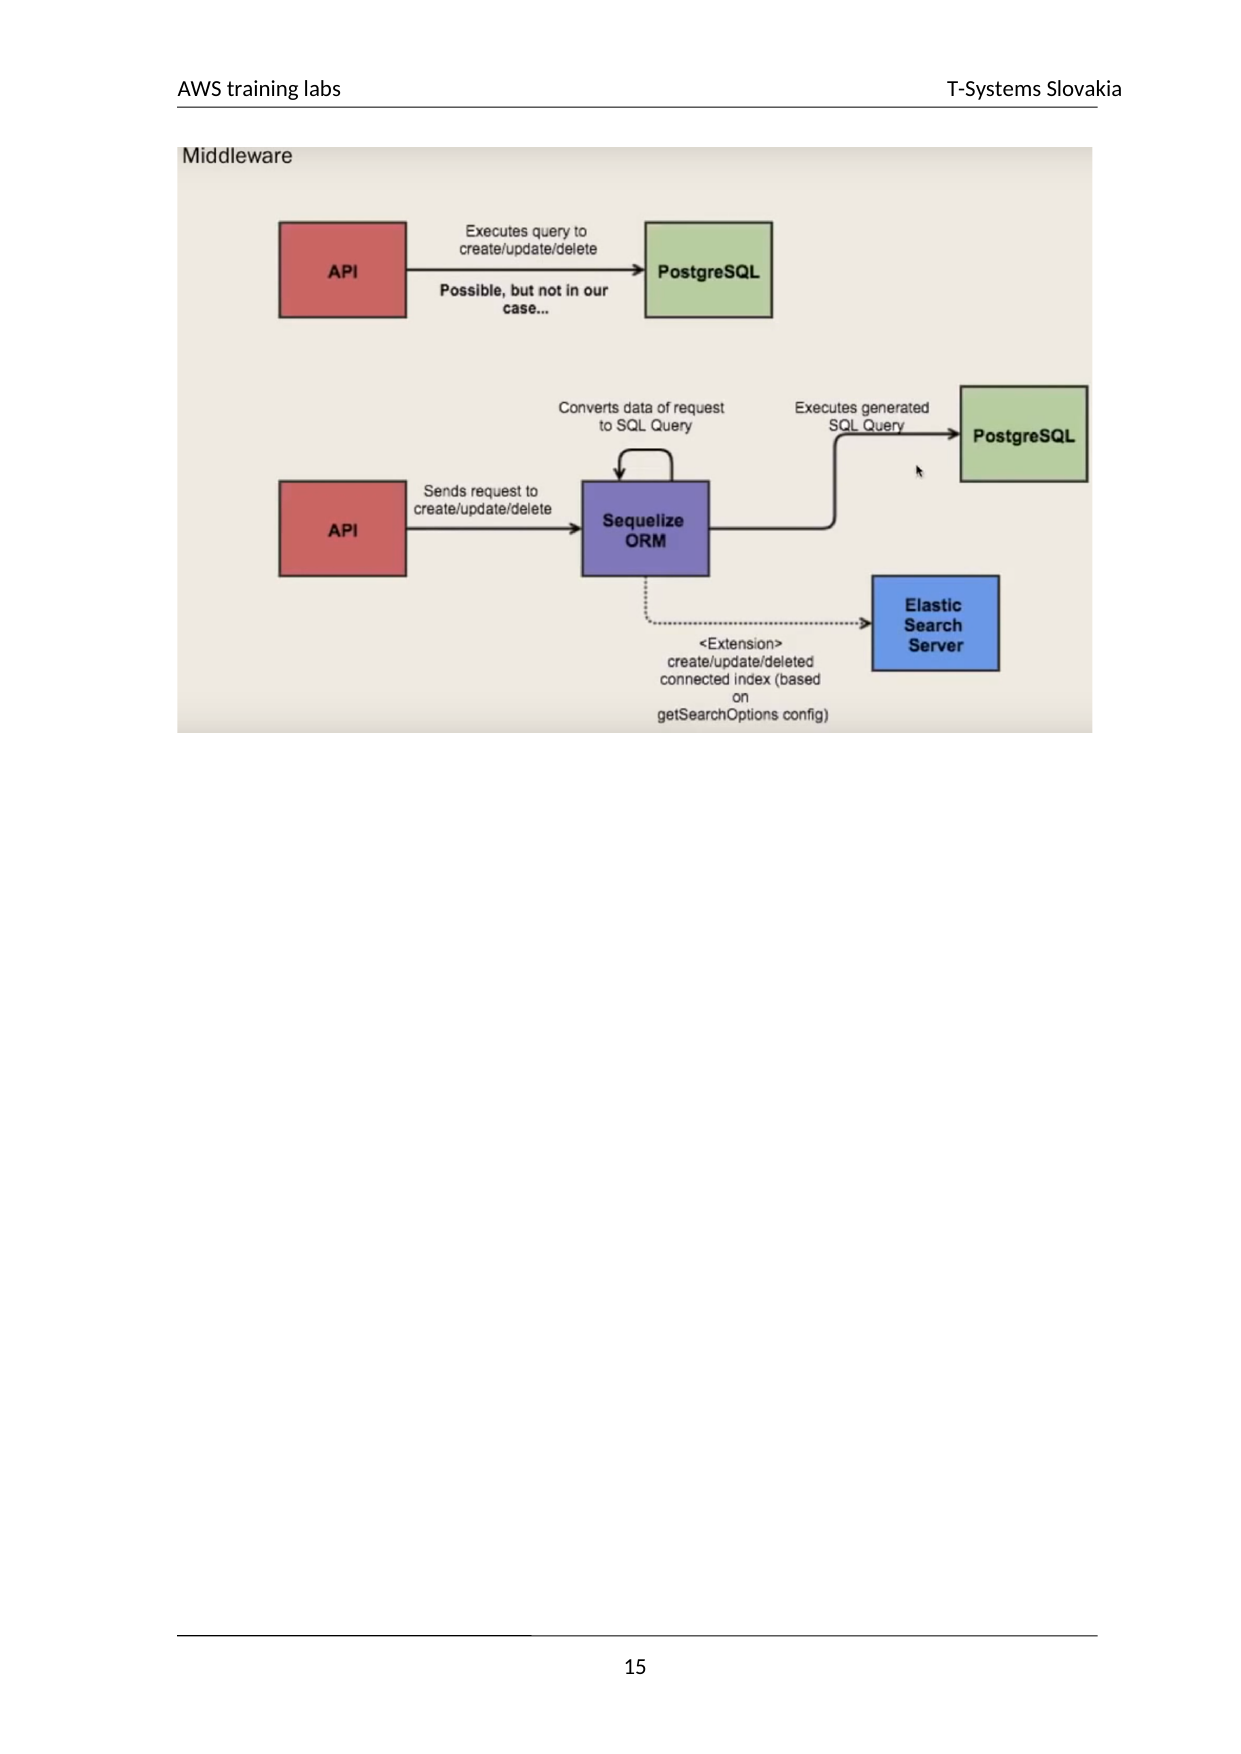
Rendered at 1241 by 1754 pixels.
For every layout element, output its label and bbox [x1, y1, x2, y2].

picture [177, 147, 1093, 733]
